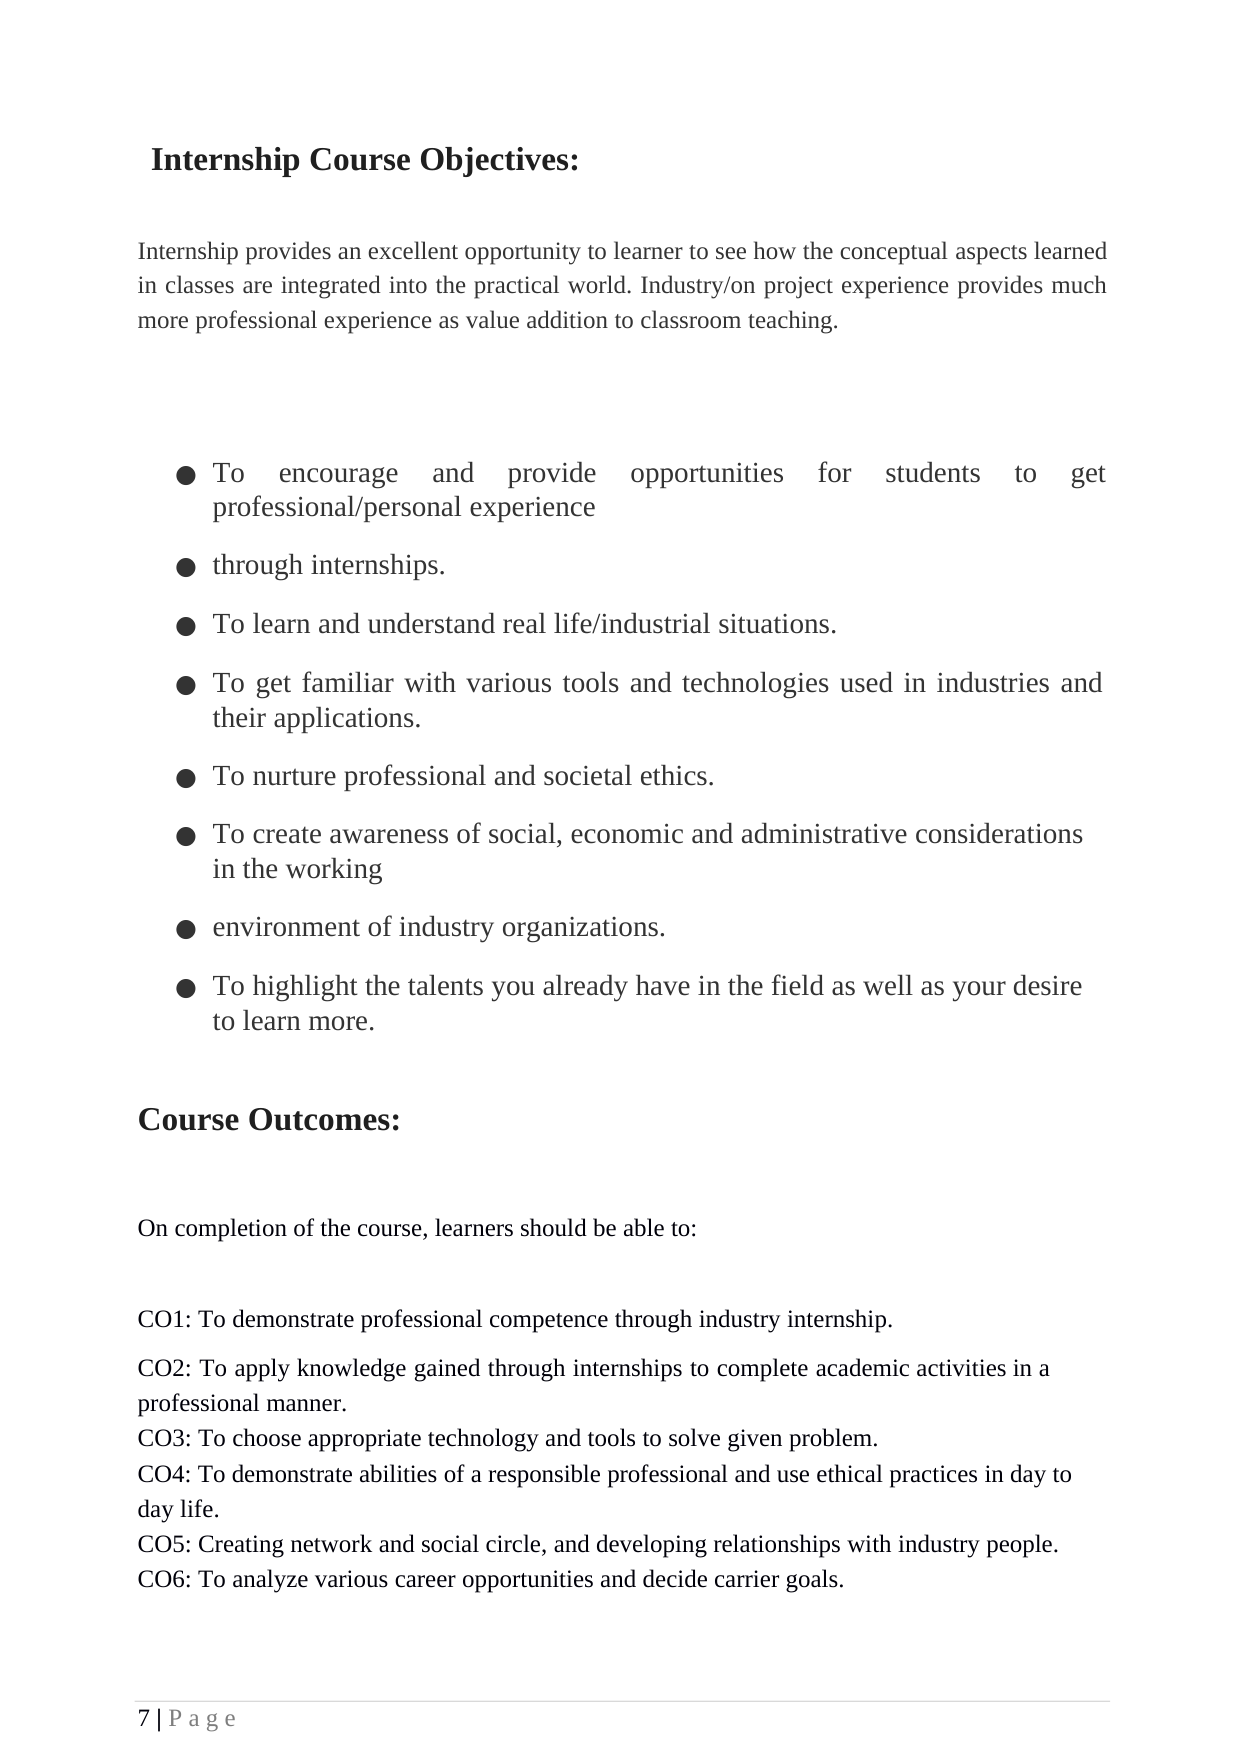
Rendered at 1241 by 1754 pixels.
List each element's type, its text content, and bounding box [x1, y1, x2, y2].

list environment of industry organizations. [175, 909, 1121, 944]
text CO5: Creating network and social circle, and developing relationships with industry people. [137, 1529, 1121, 1558]
text Internship provides an excellent opportunity to learner to see how the conceptual aspects learned in classes are integrated into the practical world. Industry/on project experience provides much more professional experience as value addition to classroom teaching. [137, 236, 1107, 334]
list through internships. [175, 547, 1121, 582]
list To encourage and provide opportunities for students to get professional/personal experience [175, 455, 1106, 523]
text CO3: To choose appropriate technology and tools to solve given problem. [137, 1423, 1121, 1452]
list To get familiar with various tools and technologies used in industries and their applications. [175, 665, 1107, 733]
text CO6: To analyze various career opportunities and decide carrier goals. [137, 1564, 1121, 1593]
text day life. [137, 1494, 1121, 1523]
list To learn and understand real life/industrial situations. [175, 606, 1121, 641]
text professional manner. [137, 1388, 1121, 1417]
list To create awareness of social, economic and administrative considerations in the working [175, 817, 1107, 885]
list To nurture professional and societal ethics. [175, 758, 1121, 792]
text On completion of the course, learners should be able to: [137, 1213, 1121, 1242]
text Internship Course Objectives: [151, 140, 1121, 178]
text CO2: To apply knowledge gained through internships to complete academic activities in a [137, 1353, 1121, 1382]
text Course Outcomes: [137, 1099, 1121, 1137]
list To highlight the talents you already have in the field as well as your desire to learn more. [175, 968, 1106, 1036]
text CO1: To demonstrate professional competence through industry internship. [137, 1304, 1121, 1333]
text CO4: To demonstrate abilities of a responsible professional and use ethical practices in day to [137, 1459, 1121, 1488]
